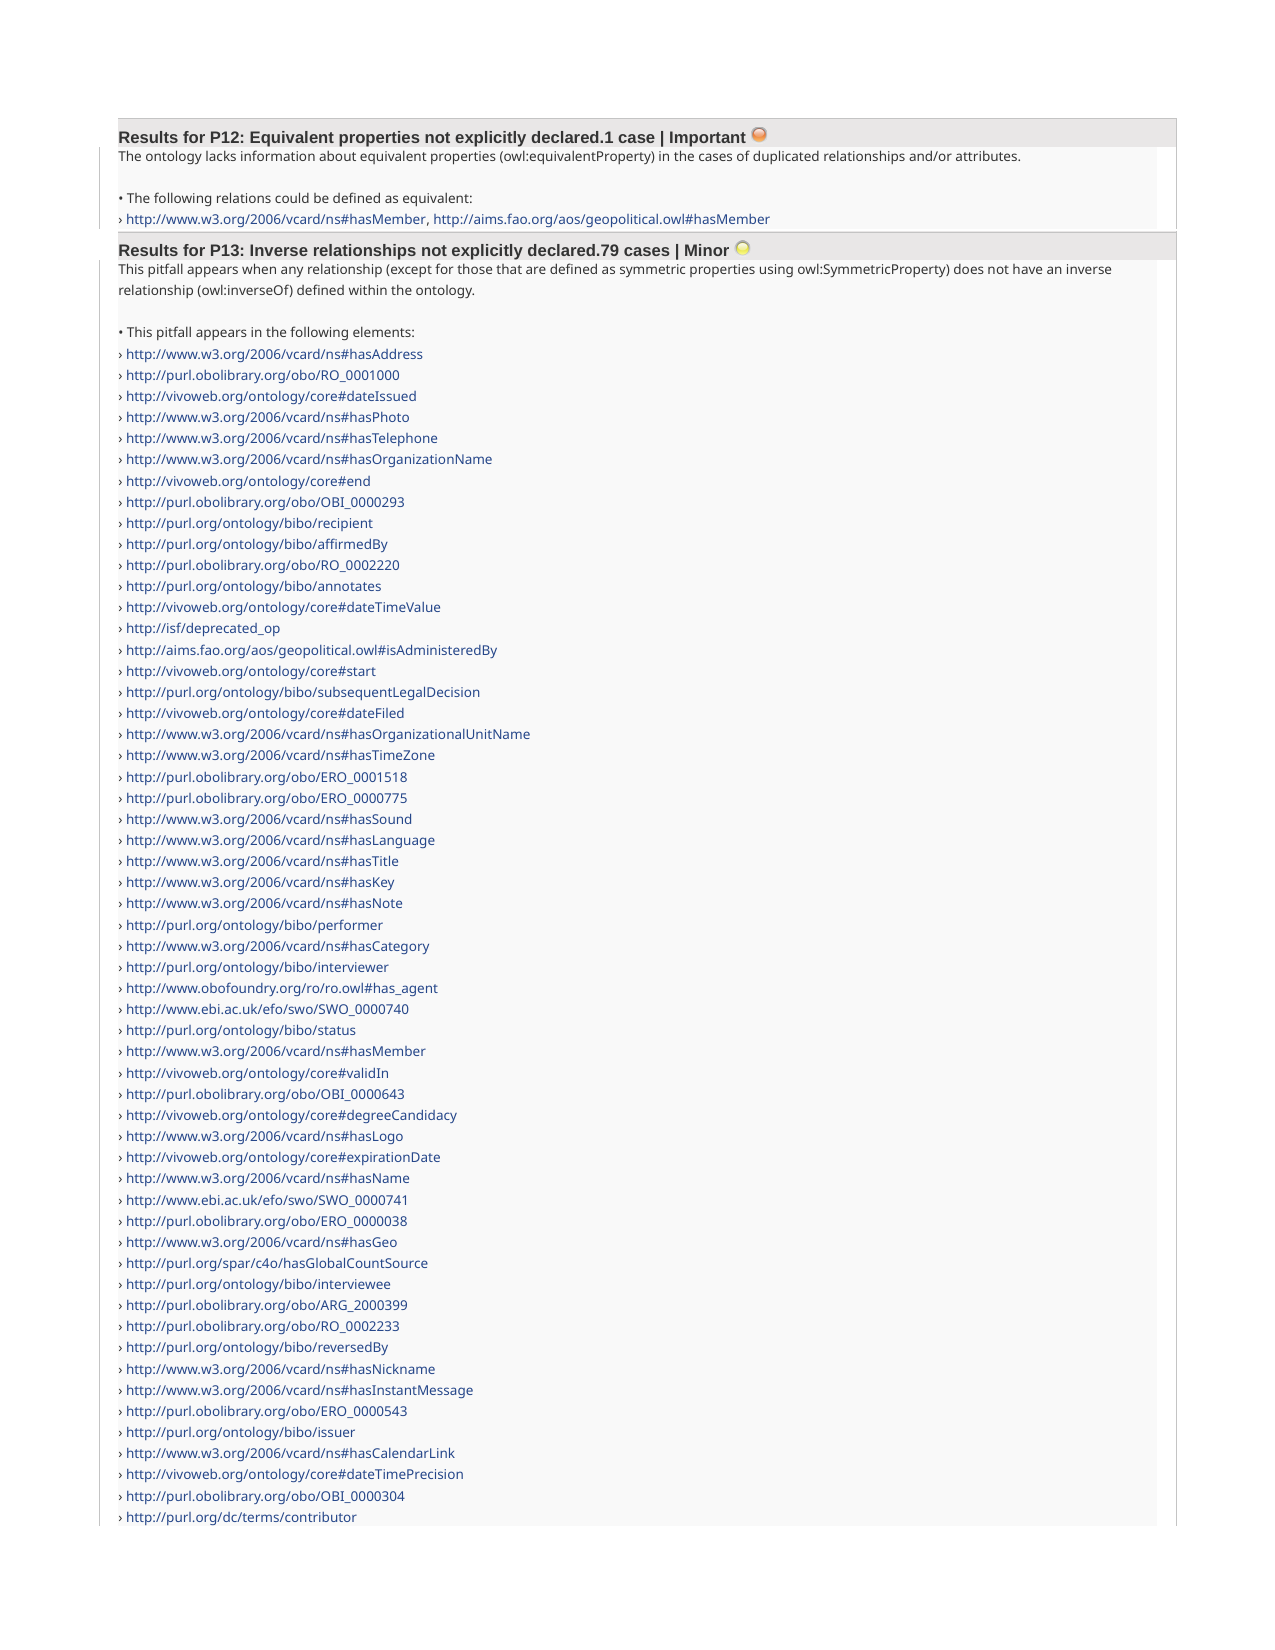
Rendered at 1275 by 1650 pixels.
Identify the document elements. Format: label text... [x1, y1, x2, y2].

subtitle Results for P12: Equivalent properties not explicitly declared.1 case | Important [118, 119, 1176, 147]
subtitle Results for P13: Inverse relationships not explicitly declared.79 cases | Minor [118, 233, 1176, 260]
picture [751, 127, 768, 144]
text The ontology lacks information about equivalent properties (owl:equivalentProperty) in the cases of duplicated relationships and/or attributes. • The following relations could be defined as equivalent: › http://www.w3.org/2006/vcard/ns#hasMember, http://aims.fao.org/aos/geopolitical.owl#hasMember [118, 147, 1157, 229]
picture [734, 240, 751, 257]
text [118, 260, 1157, 1526]
